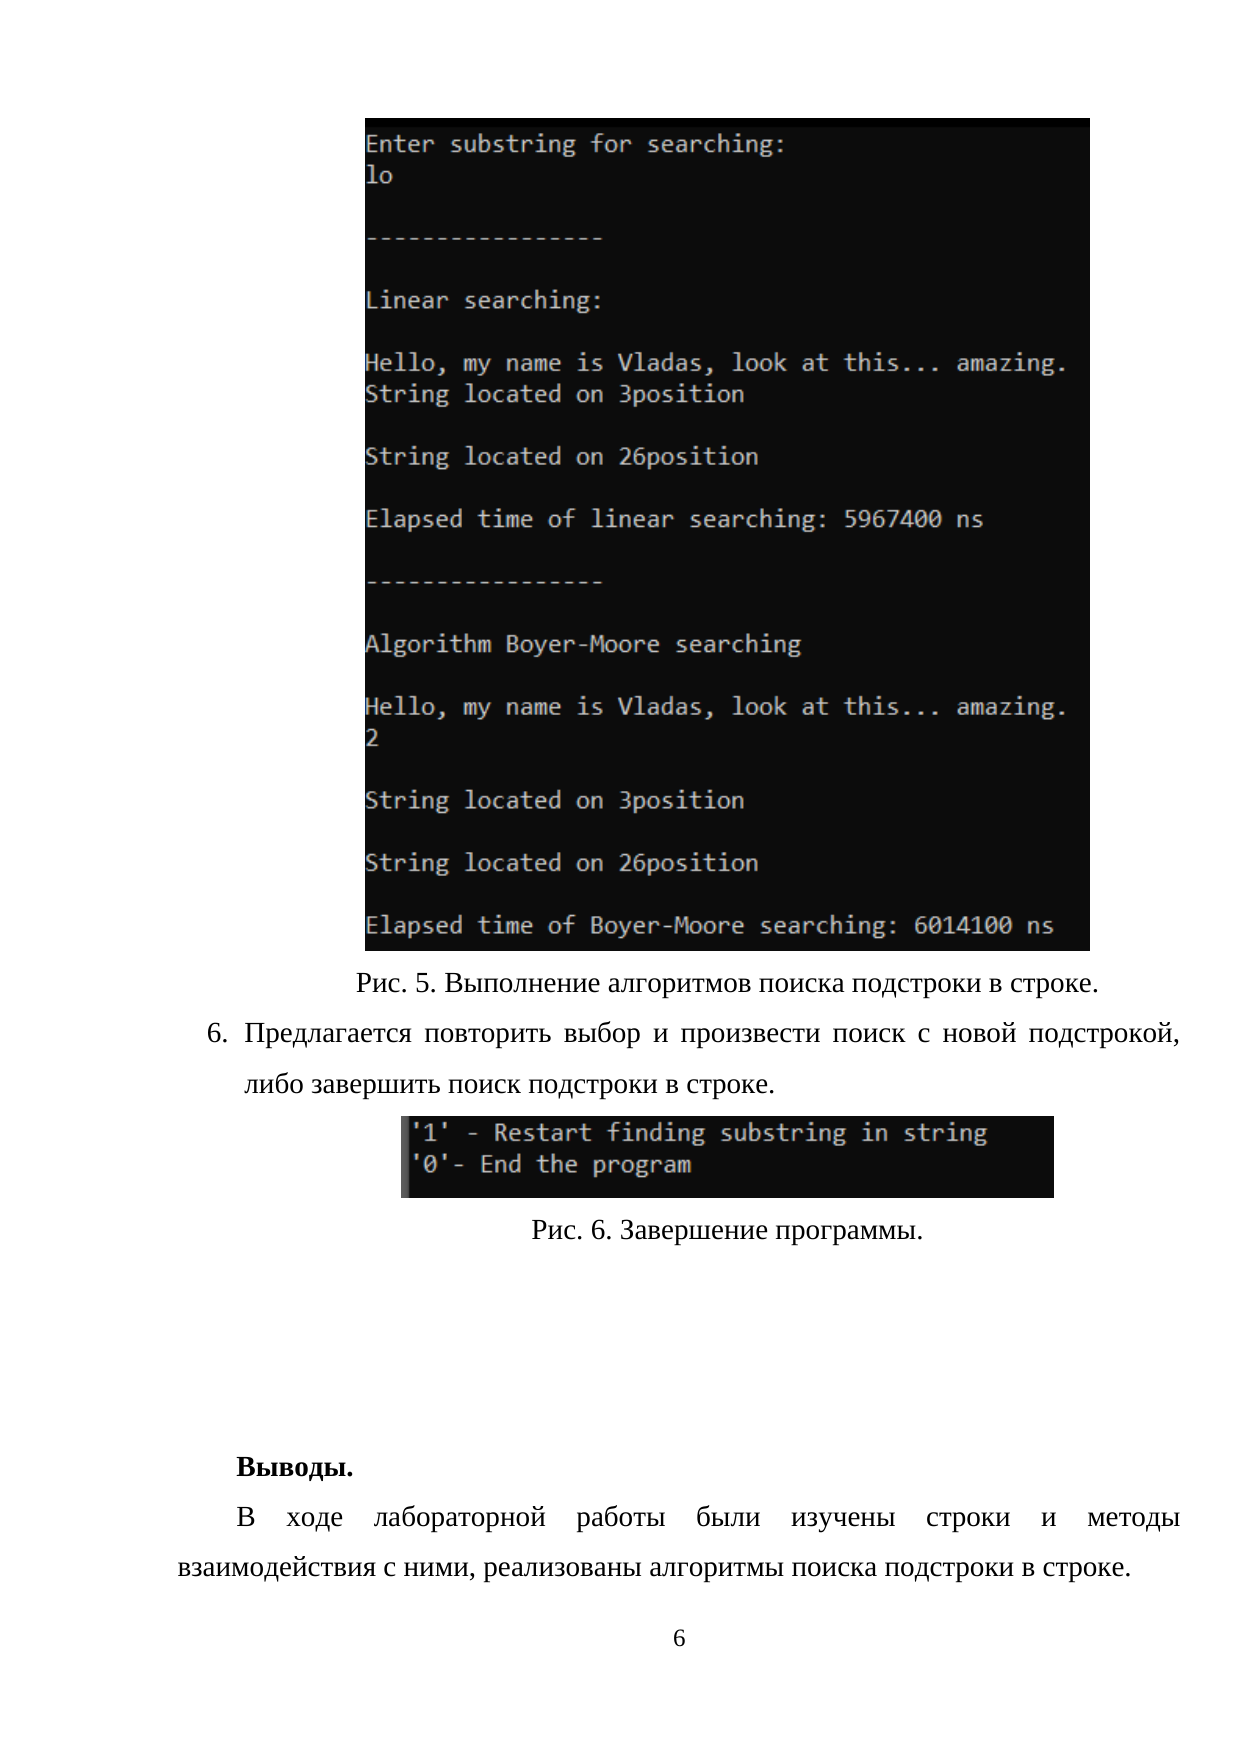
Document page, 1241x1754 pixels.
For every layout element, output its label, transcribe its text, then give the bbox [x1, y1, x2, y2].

list Предлагается повторить выбор и произвести поиск с новой подстрокой, либо завершить поиск подстроки в строке. [207, 1016, 1181, 1099]
text Выводы. [177, 1449, 1181, 1482]
list Рис. 6. Завершение программы. [274, 1212, 1181, 1245]
text В ходе лабораторной работы были изучены строки и методы взаимодействия с ними, реализованы алгоритмы поиска подстроки в строке. [177, 1499, 1181, 1583]
list Рис. 5. Выполнение алгоритмов поиска подстроки в строке. [274, 965, 1181, 999]
picture [401, 1116, 1054, 1198]
picture [365, 118, 1090, 951]
